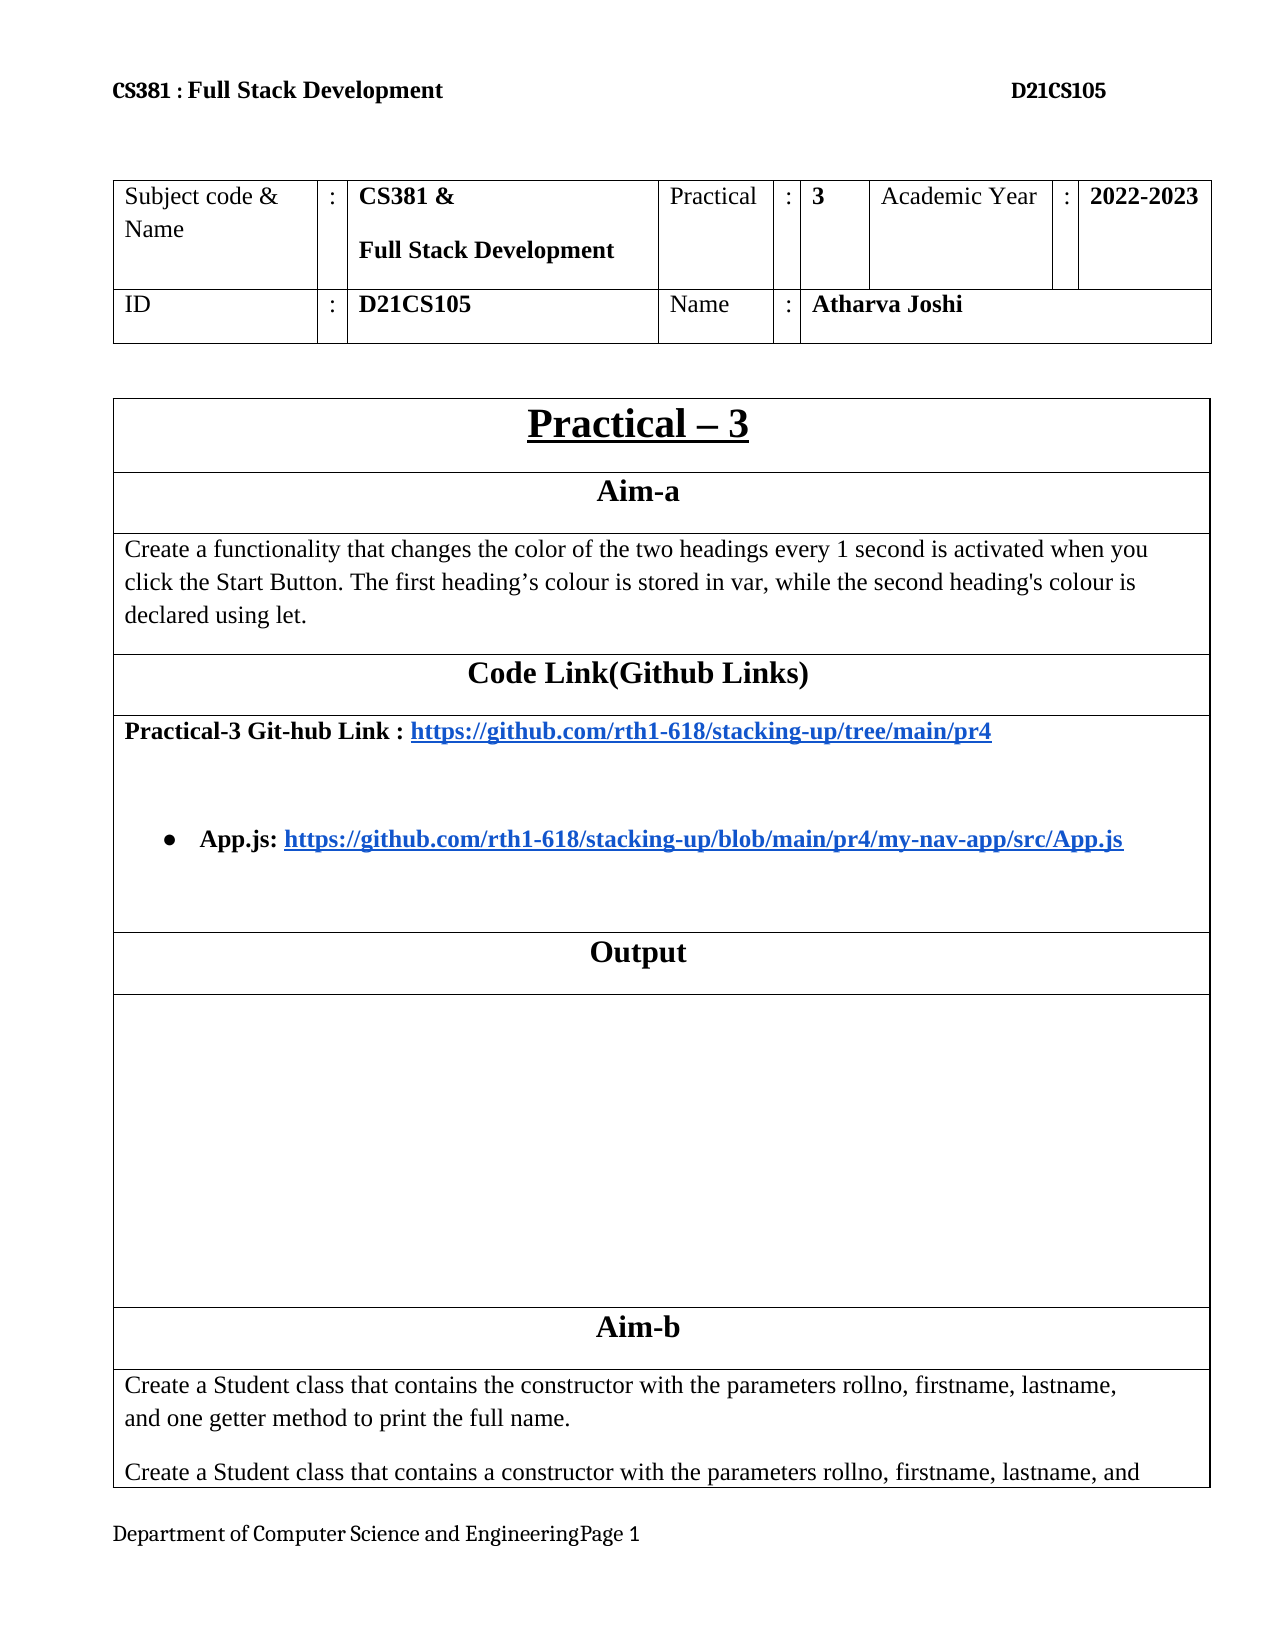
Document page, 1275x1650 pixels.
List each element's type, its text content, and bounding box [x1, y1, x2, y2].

table_header CS381 & Full Stack Development [348, 181, 658, 288]
table_header : [774, 181, 800, 288]
table_cell : [774, 290, 800, 343]
table_header : [318, 181, 347, 288]
table_header Practical – 3 [114, 399, 1209, 472]
table_header 2022-2023 [1079, 181, 1211, 288]
table_cell D21CS105 [348, 290, 658, 343]
table_cell Output [114, 933, 1209, 993]
table_cell Aim-b [114, 1308, 1209, 1369]
table_header : [1053, 181, 1078, 288]
table_cell ID [114, 290, 317, 343]
table_header 3 [801, 181, 869, 288]
table_cell Atharva Joshi [801, 290, 1211, 343]
table_header Practical [659, 181, 773, 288]
table_cell [114, 995, 1209, 1307]
table_cell : [318, 290, 347, 343]
table_header Academic Year [870, 181, 1052, 288]
table_cell Practical-3 Git-hub Link : https://github.com/rth1-618/stacking-up/tree/main/pr4 App.js: https://github.com/rth1-618/stacking-up/blob/main/pr4/my-nav-app/src/App.js [114, 716, 1209, 932]
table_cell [114, 1370, 1209, 1487]
table_header Subject code & Name [114, 181, 317, 288]
table_cell Create a functionality that changes the color of the two headings every 1 second is activated when you click the Start Button. The first heading’s colour is stored in var, while the second heading's colour is declared using let. [114, 534, 1209, 654]
table_cell Name [659, 290, 773, 343]
table_cell Code Link(Github Links) [114, 655, 1209, 715]
table_cell Aim-a [114, 473, 1209, 533]
